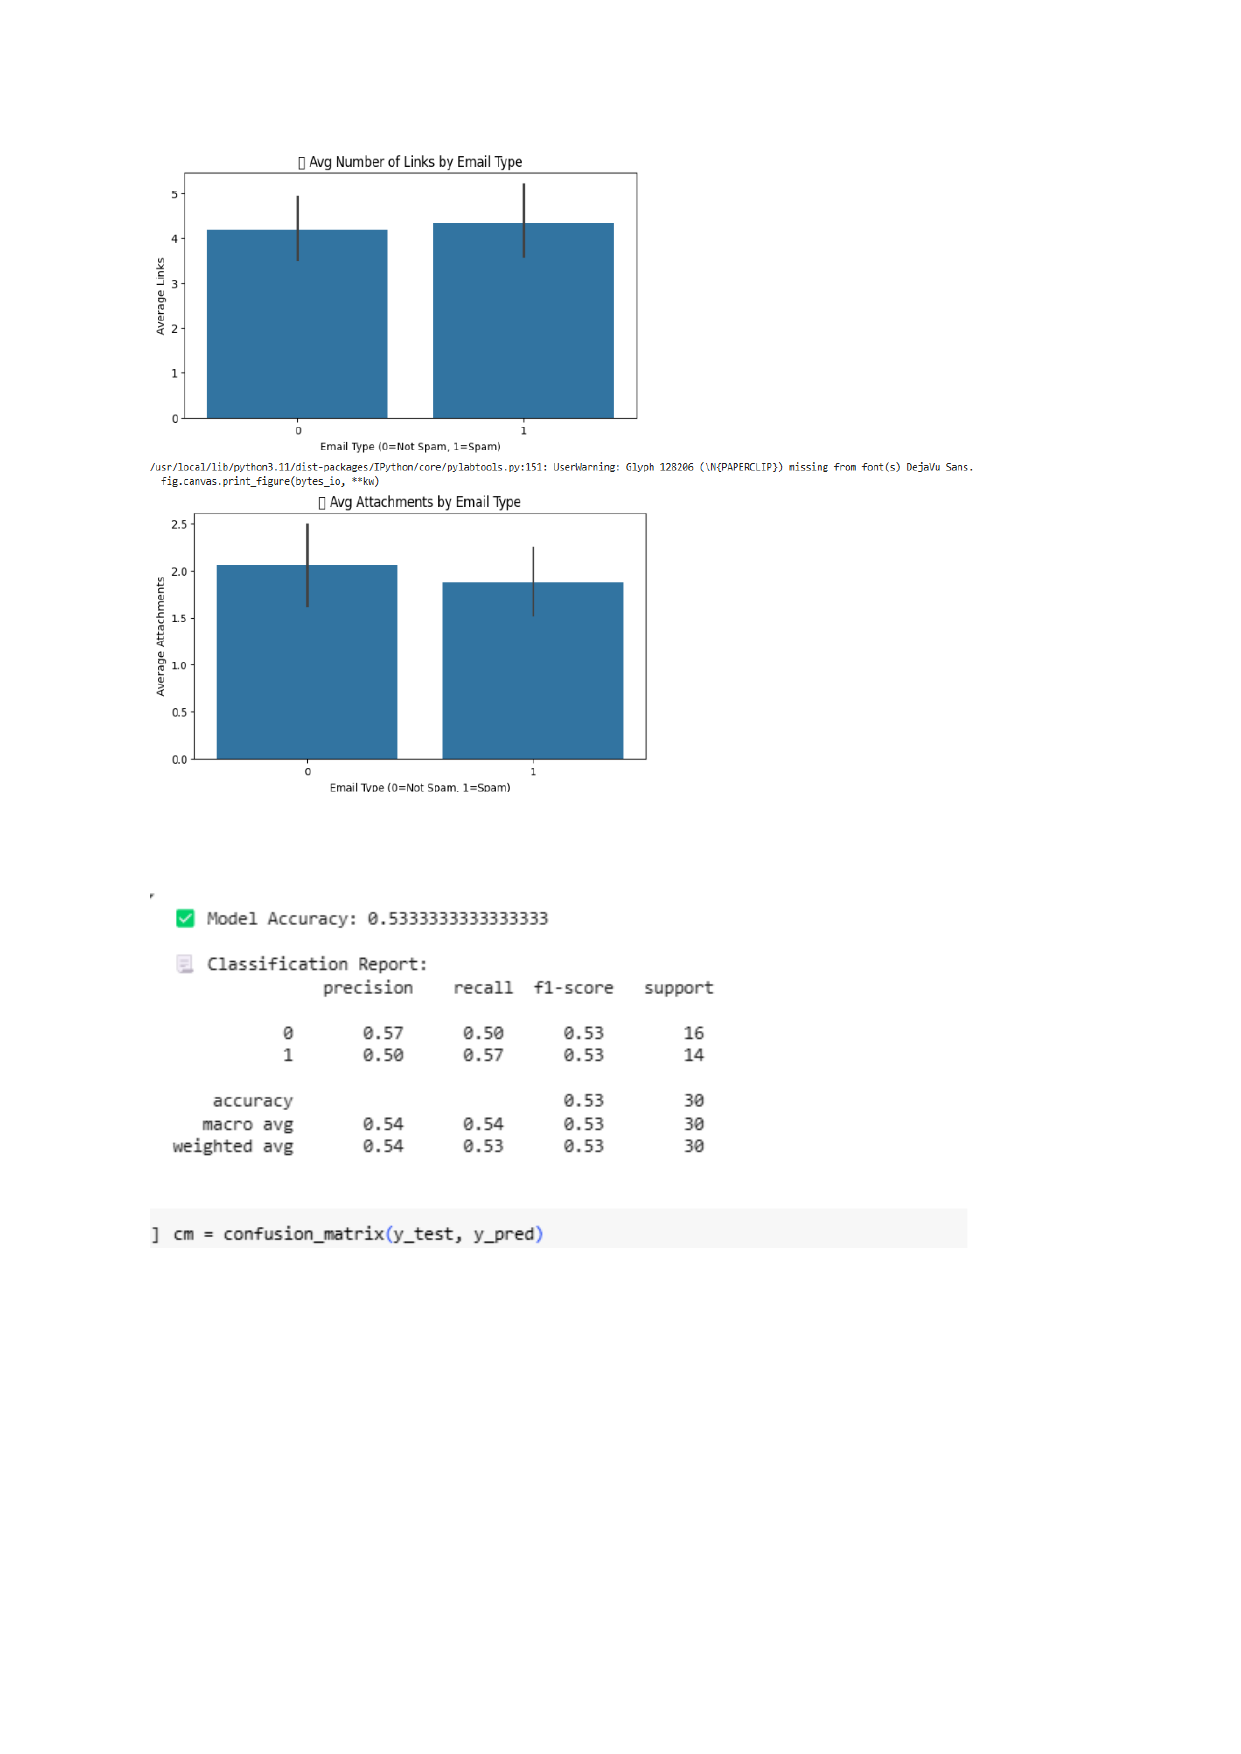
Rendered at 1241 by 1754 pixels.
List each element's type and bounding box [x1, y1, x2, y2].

picture [150, 150, 1091, 792]
picture [150, 892, 968, 1248]
